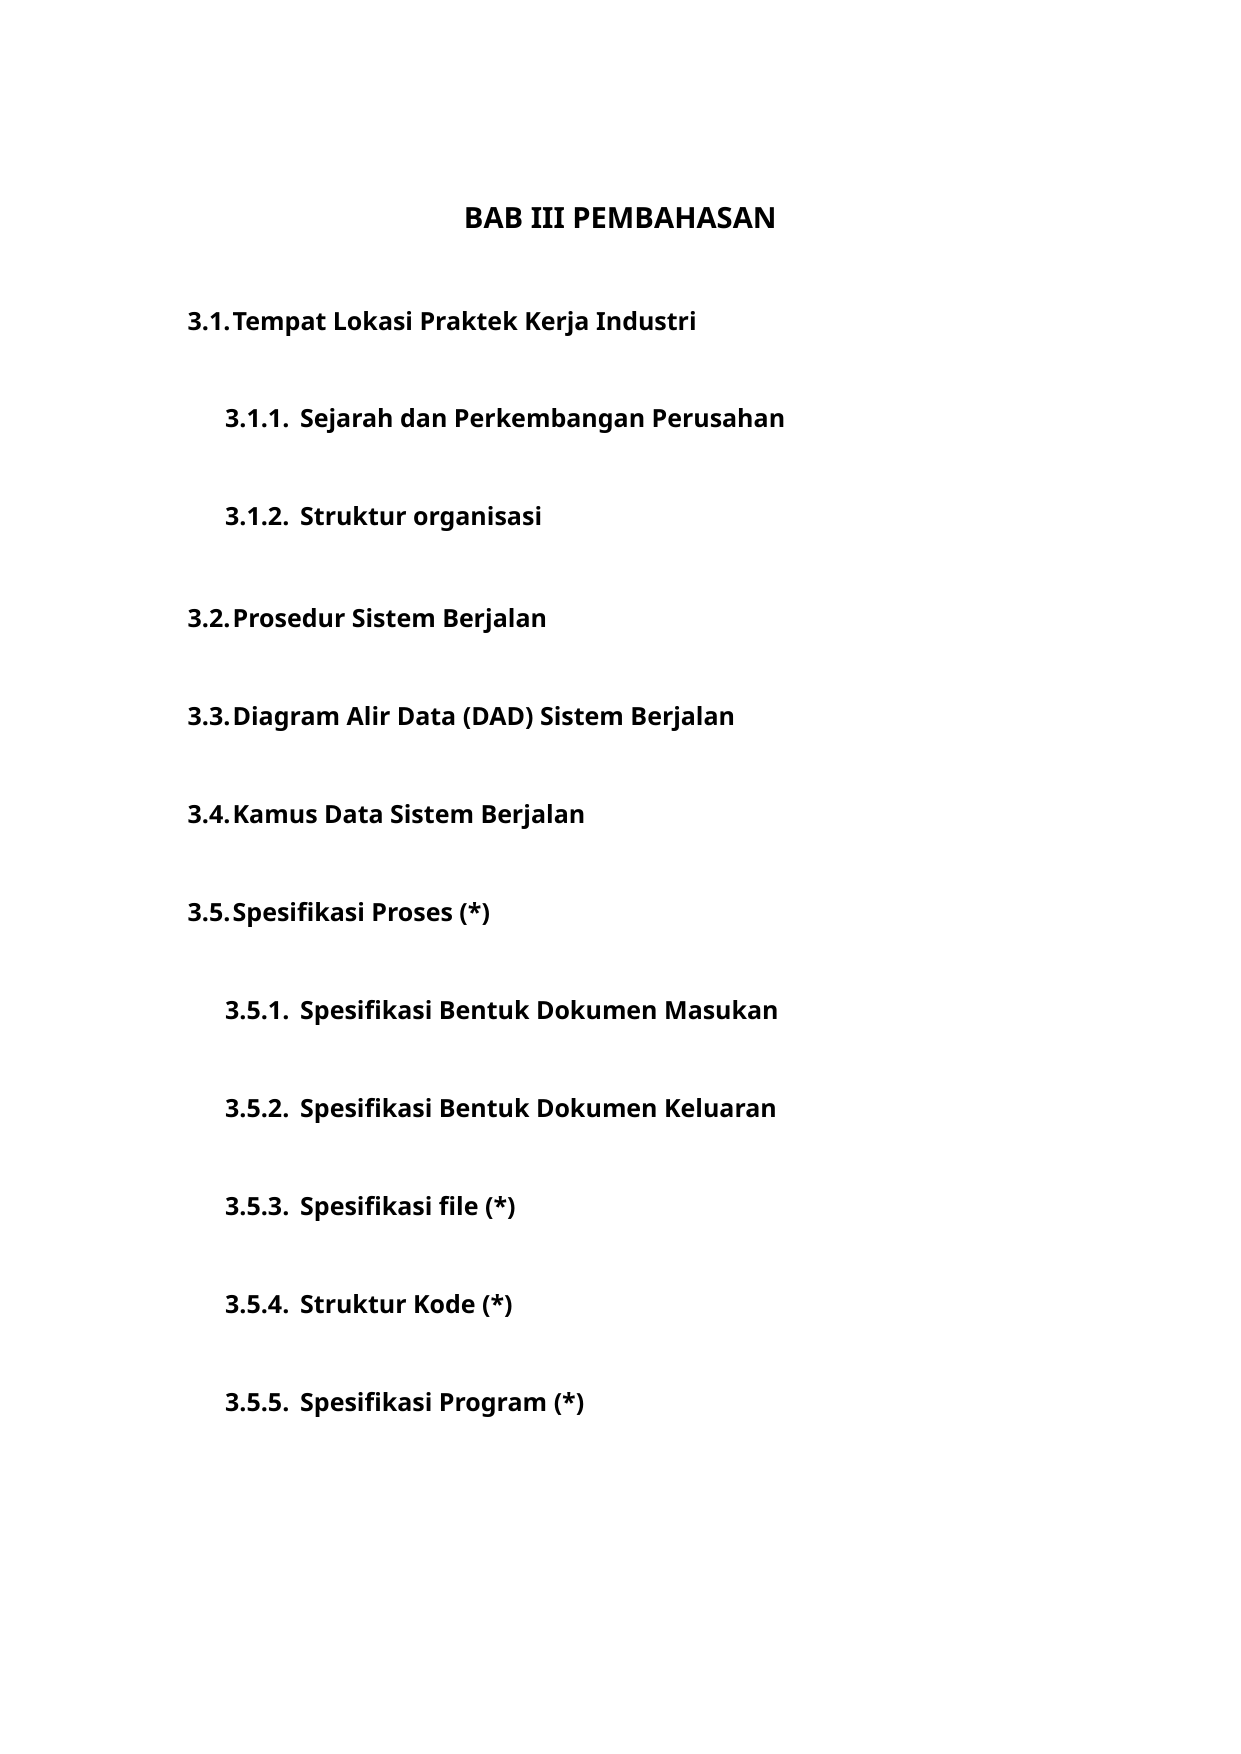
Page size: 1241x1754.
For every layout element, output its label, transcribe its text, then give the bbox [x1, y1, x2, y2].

subtitle Spesifikasi Program (*) [225, 1384, 1090, 1418]
subtitle Spesifikasi file (*) [225, 1189, 1090, 1223]
subtitle Tempat Lokasi Praktek Kerja Industri [187, 303, 1090, 337]
subtitle BAB III PEMBAHASAN [150, 197, 1090, 237]
subtitle Kamus Data Sistem Berjalan [187, 797, 1090, 831]
subtitle Struktur Kode (*) [225, 1287, 1090, 1321]
subtitle Struktur organisasi [225, 499, 1090, 533]
subtitle Spesifikasi Bentuk Dokumen Keluaran [225, 1091, 1090, 1125]
subtitle Spesifikasi Bentuk Dokumen Masukan [225, 993, 1090, 1027]
subtitle Spesifikasi Proses (*) [187, 895, 1090, 929]
subtitle Sejarah dan Perkembangan Perusahan [225, 401, 1090, 435]
subtitle Prosedur Sistem Berjalan [187, 601, 1090, 635]
subtitle Diagram Alir Data (DAD) Sistem Berjalan [187, 699, 1090, 733]
